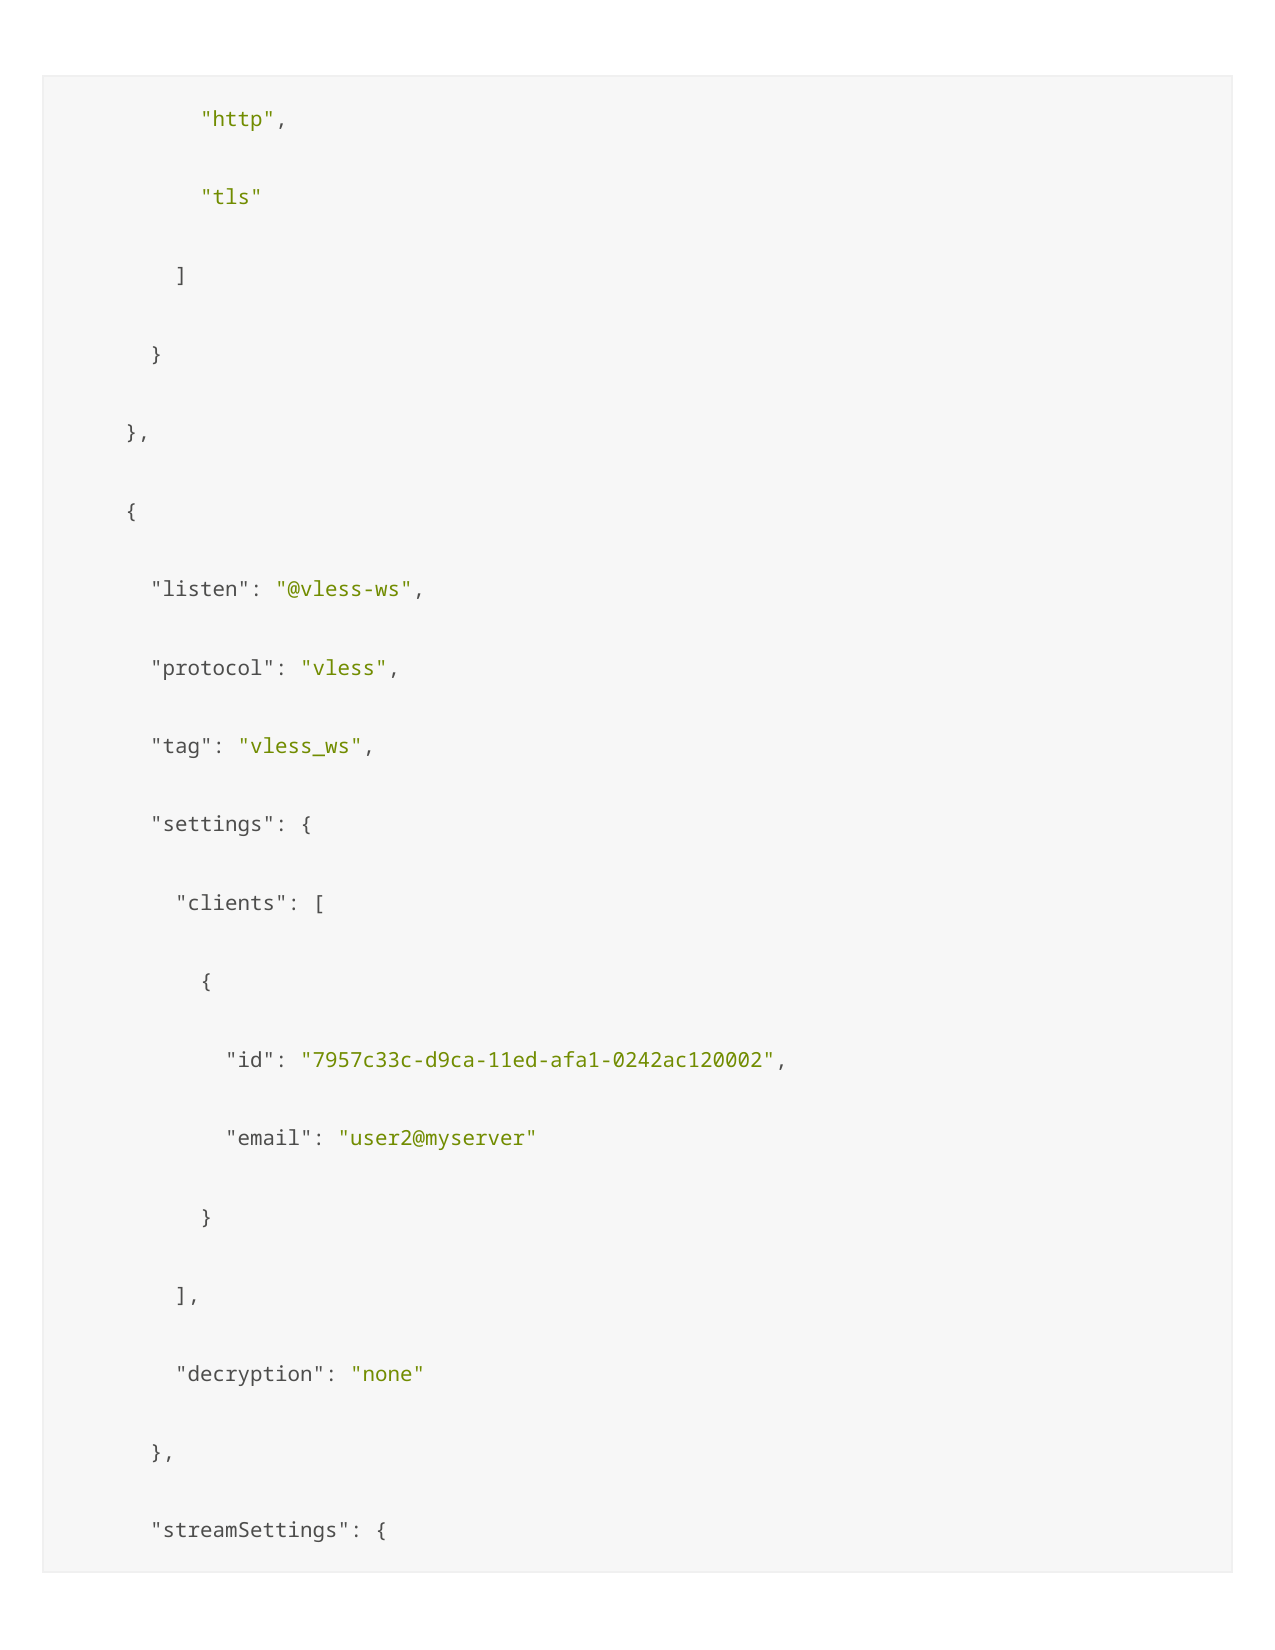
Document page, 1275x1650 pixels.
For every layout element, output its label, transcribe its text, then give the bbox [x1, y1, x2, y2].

text "email": "user2@myserver" [44, 1095, 1231, 1152]
text } [44, 310, 1231, 367]
text "id": "7957c33c-d9ca-11ed-afa1-0242ac120002", [44, 1016, 1231, 1073]
text { [44, 467, 1231, 524]
text "clients": [ [44, 859, 1231, 916]
text "decryption": "none" [44, 1330, 1231, 1387]
text } [44, 1173, 1231, 1230]
text "streamSettings": { [44, 1487, 1231, 1571]
text { [44, 938, 1231, 995]
text "http", [44, 77, 1231, 132]
text }, [44, 1408, 1231, 1466]
text "tag": "vless_ws", [44, 702, 1231, 759]
text ] [44, 232, 1231, 289]
text }, [44, 389, 1231, 446]
text "settings": { [44, 781, 1231, 838]
text "protocol": "vless", [44, 624, 1231, 681]
text "tls" [44, 153, 1231, 211]
text "listen": "@vless-ws", [44, 546, 1231, 603]
text ], [44, 1252, 1231, 1309]
